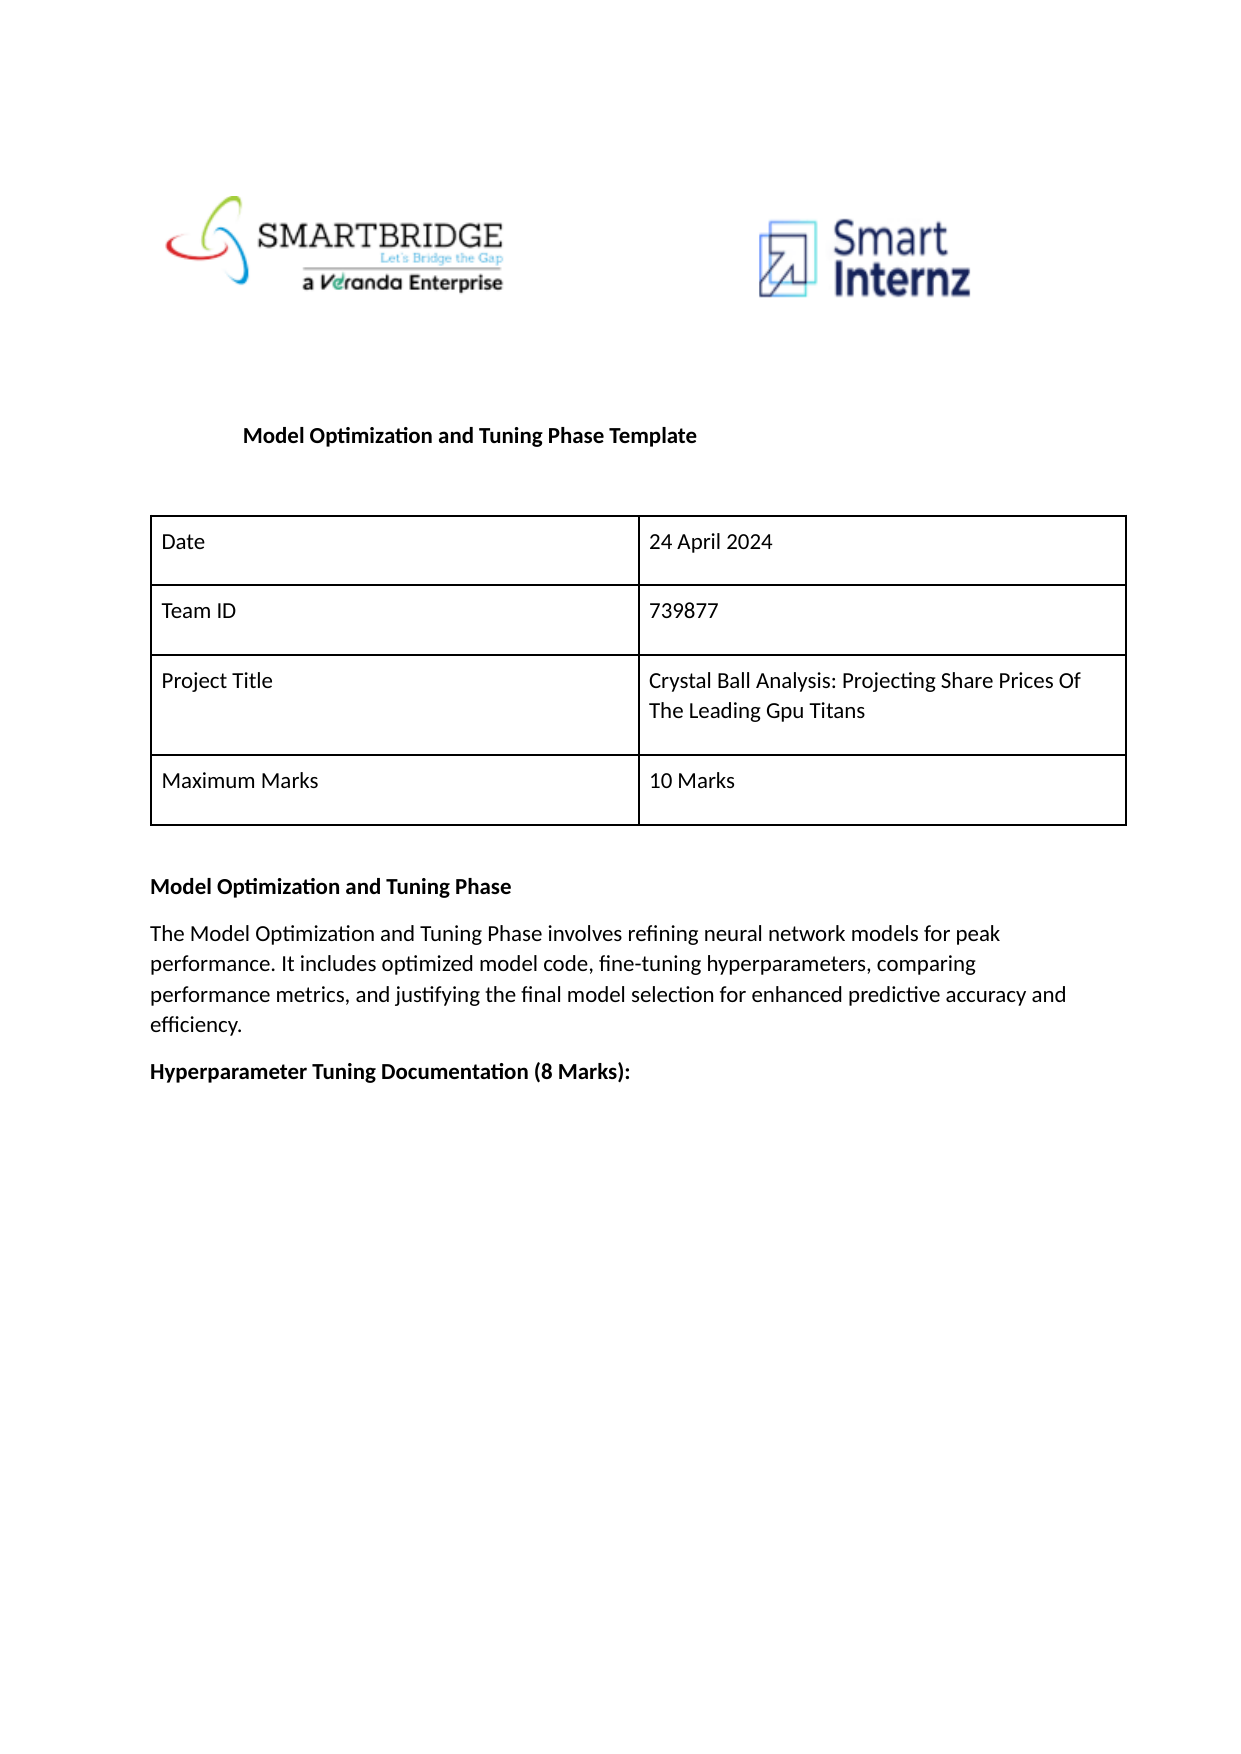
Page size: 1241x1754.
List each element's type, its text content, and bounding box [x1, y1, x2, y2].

table_cell 739877 [640, 586, 1125, 654]
text The Model Optimization and Tuning Phase involves refining neural network models for peak performance. It includes optimized model code, fine-tuning hyperparameters, comparing performance metrics, and justifying the final model selection for enhanced predictive accuracy and efficiency. [150, 919, 1090, 1038]
text Hyperparameter Tuning Documentation (8 Marks): [150, 1057, 1090, 1085]
table_cell Maximum Marks [152, 756, 638, 823]
table_cell Project Title [152, 656, 638, 754]
text Model Optimization and Tuning Phase Template [150, 421, 1090, 449]
picture [150, 196, 519, 309]
picture [725, 208, 989, 309]
table_cell 10 Marks [640, 756, 1125, 823]
text Model Optimization and Tuning Phase [150, 872, 1090, 900]
table_cell Team ID [152, 586, 638, 654]
table_header 24 April 2024 [640, 517, 1125, 584]
table_header Date [152, 517, 638, 584]
table_cell Crystal Ball Analysis: Projecting Share Prices Of The Leading Gpu Titans [640, 656, 1125, 754]
